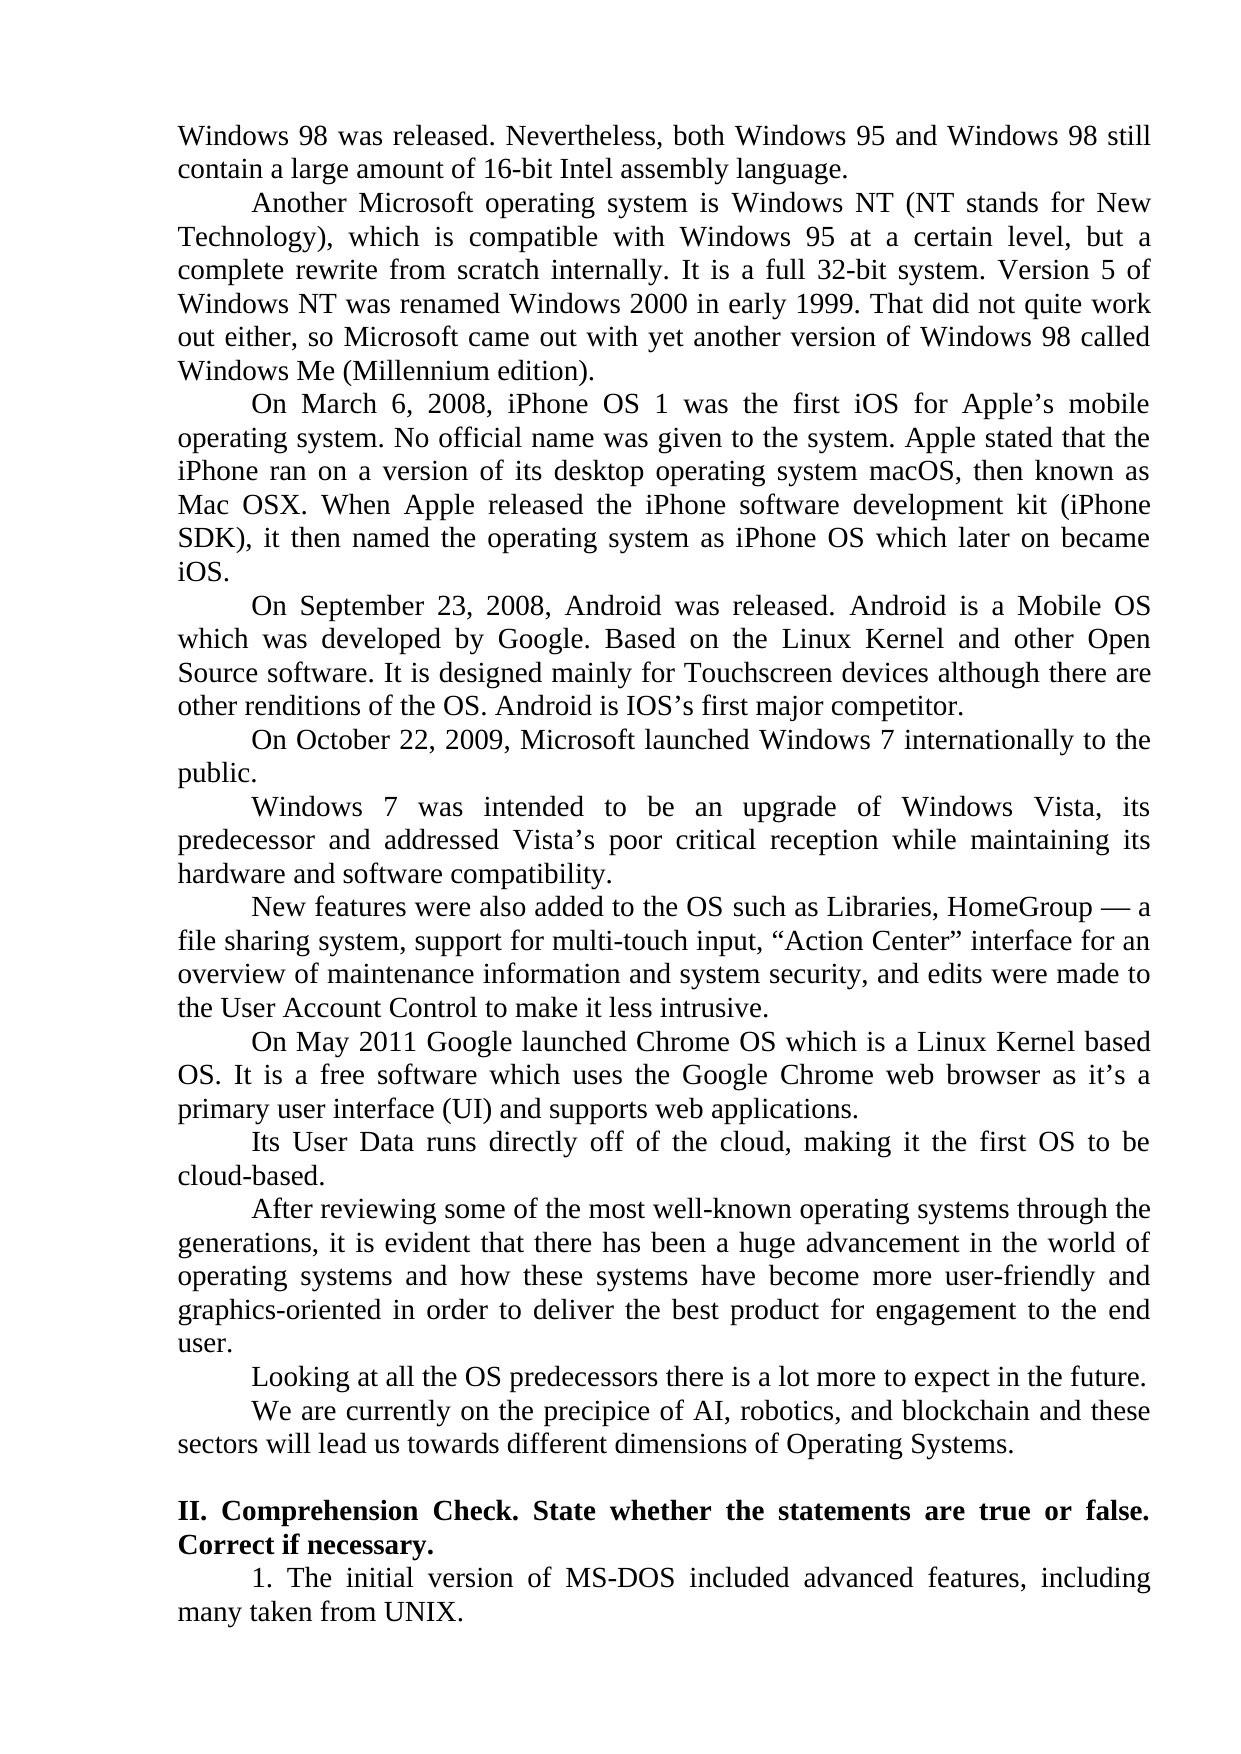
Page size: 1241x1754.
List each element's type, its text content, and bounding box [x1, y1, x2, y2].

text On March 6, 2008, iPhone OS 1 was the first iOS for Apple’s mobile operating system. No official name was given to the system. Apple stated that the iPhone ran on a version of its desktop operating system macOS, then known as Mac OSX. When Apple released the iPhone software development kit (iPhone SDK), it then named the operating system as iPhone OS which later on became iOS. [177, 386, 1152, 588]
text On October 22, 2009, Microsoft launched Windows 7 internationally to the public. [177, 722, 1152, 789]
text II. Comprehension Check. State whether the statements are true or false. Correct if necessary. [177, 1493, 1152, 1560]
text We are currently on the precipice of AI, robotics, and blockchain and these sectors will lead us towards different dimensions of Operating Systems. [177, 1393, 1152, 1460]
text Looking at all the OS predecessors there is a lot more to expect in the future. [177, 1359, 1152, 1393]
text Another Microsoft operating system is Windows NT (NT stands for New Technology), which is compatible with Windows 95 at a certain level, but a complete rewrite from scratch internally. It is a full 32-bit system. Version 5 of Windows NT was renamed Windows 2000 in early 1999. That did not quite work out either, so Microsoft came out with yet another version of Windows 98 called Windows Me (Millennium edition). [177, 185, 1152, 386]
text After reviewing some of the most well-known operating systems through the generations, it is evident that there has been a huge advancement in the world of operating systems and how these systems have become more user-friendly and graphics-oriented in order to deliver the best product for engagement to the end user. [177, 1191, 1152, 1359]
text Windows 7 was intended to be an upgrade of Windows Vista, its predecessor and addressed Vista’s poor critical reception while maintaining its hardware and software compatibility. [177, 789, 1152, 889]
text On May 2011 Google launched Chrome OS which is a Linux Kernel based OS. It is a free software which uses the Google Chrome web browser as it’s a primary user interface (UI) and supports web applications. [177, 1024, 1152, 1124]
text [177, 118, 1152, 185]
text 1. The initial version of MS-DOS included advanced features, including many taken from UNIX. [177, 1560, 1152, 1627]
text New features were also added to the OS such as Libraries, HomeGroup — a file sharing system, support for multi-touch input, “Action Center” interface for an overview of maintenance information and system security, and edits were made to the User Account Control to make it less intrusive. [177, 889, 1152, 1024]
text Its User Data runs directly off of the cloud, making it the first OS to be cloud-based. [177, 1124, 1152, 1191]
text On September 23, 2008, Android was released. Android is a Mobile OS which was developed by Google. Based on the Linux Kernel and other Open Source software. It is designed mainly for Touchscreen devices although there are other renditions of the OS. Android is IOS’s first major competitor. [177, 588, 1152, 722]
